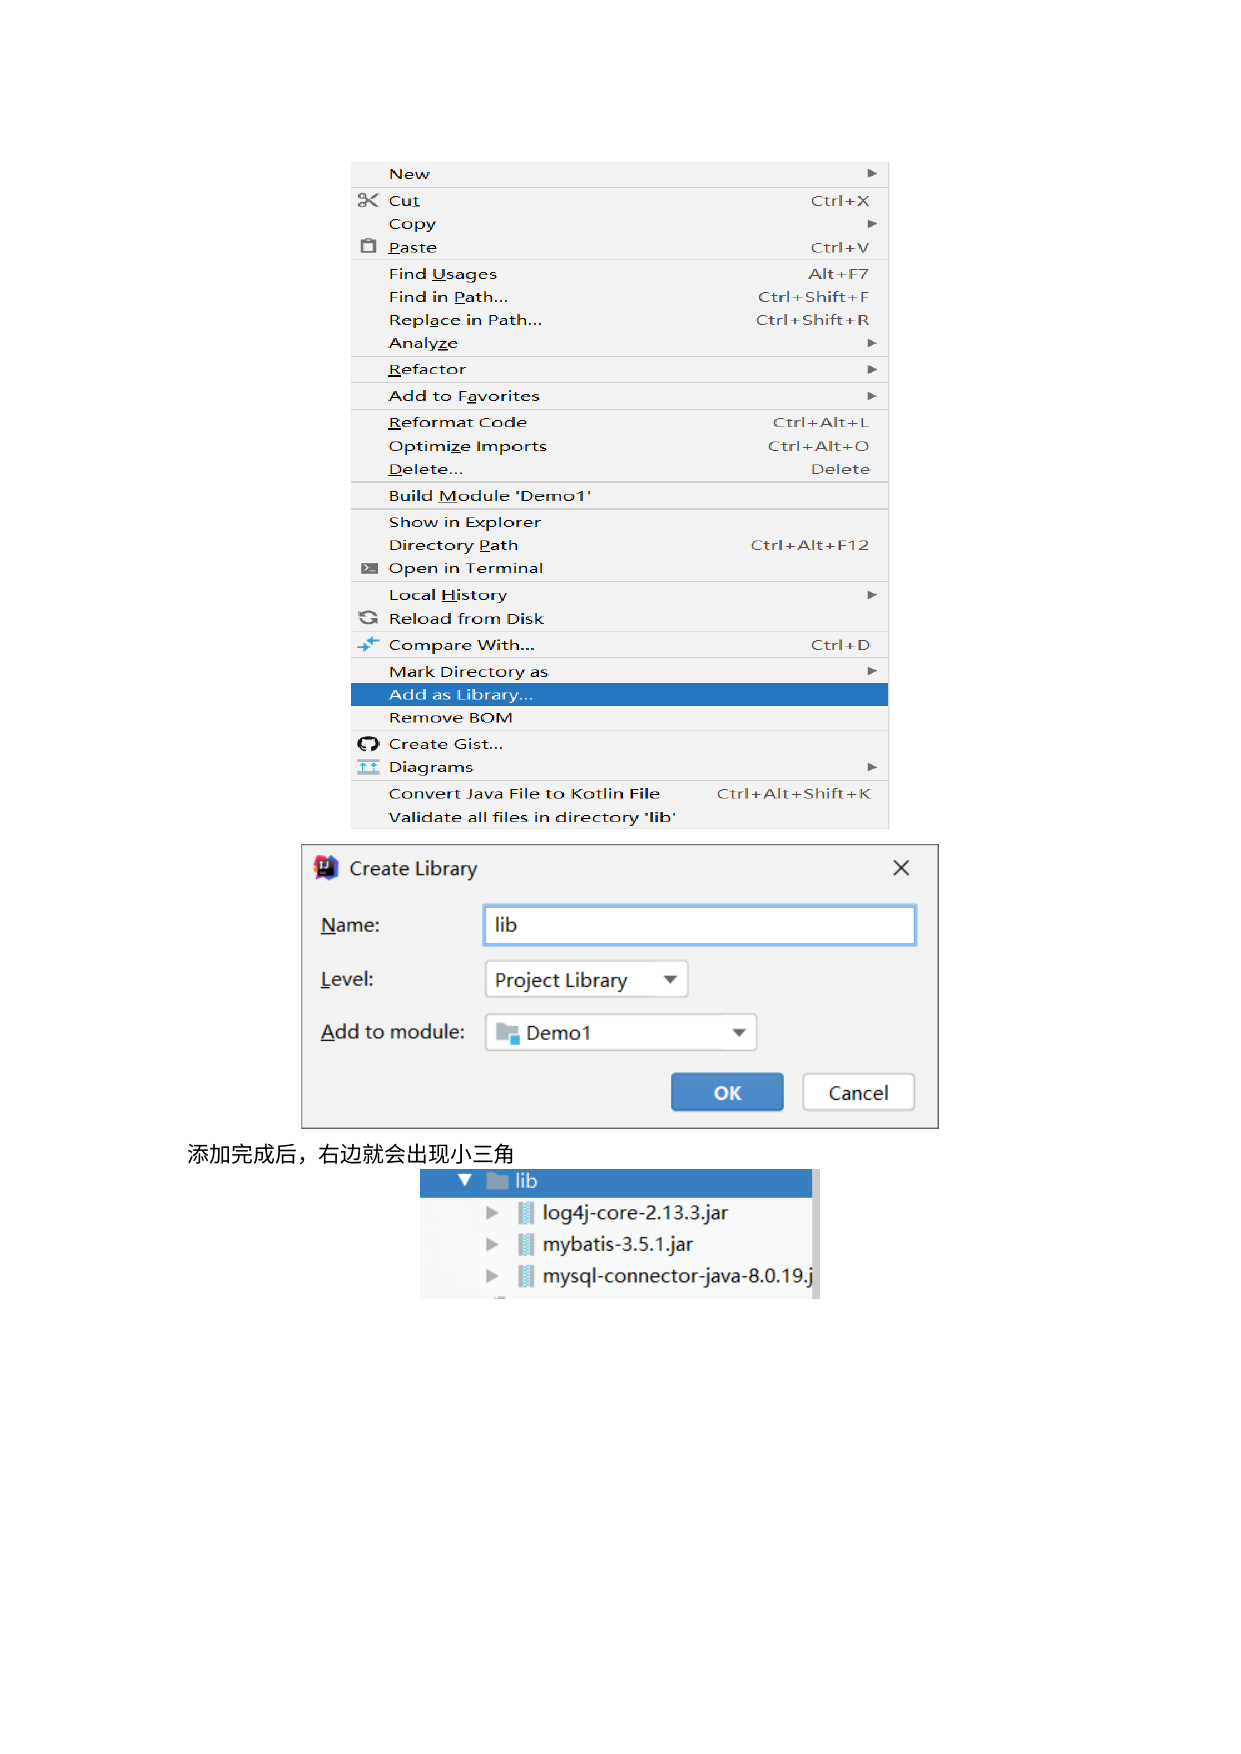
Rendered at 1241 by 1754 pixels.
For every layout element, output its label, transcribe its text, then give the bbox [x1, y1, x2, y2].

picture [420, 1169, 820, 1299]
picture [301, 844, 939, 1129]
text 添加完成后，右边就会出现小三角 [187, 1137, 1053, 1169]
picture [350, 162, 890, 829]
